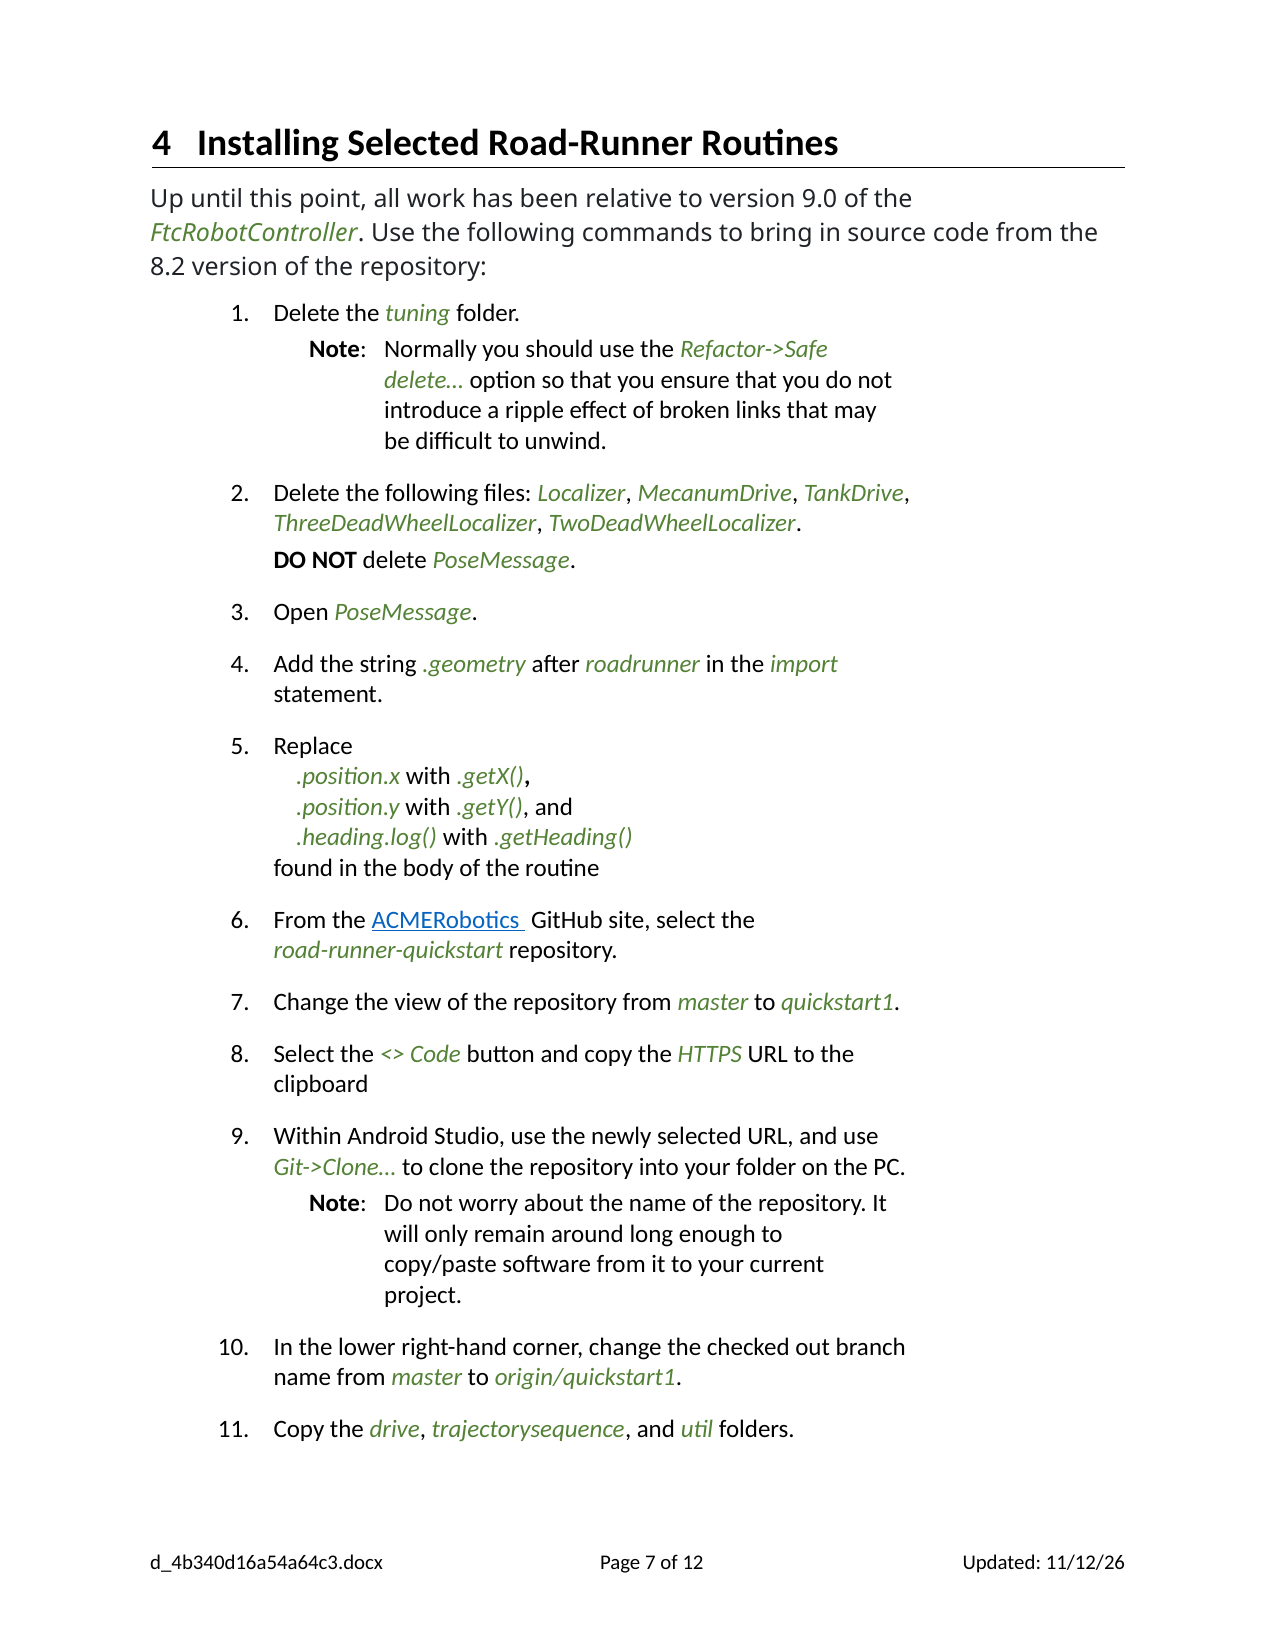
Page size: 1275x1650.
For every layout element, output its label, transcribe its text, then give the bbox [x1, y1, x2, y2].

table_cell From the ACMERobotics GitHub site, select the road-runner-quickstart repository. [262, 890, 963, 972]
table_cell 2. [206, 463, 262, 582]
table_cell 11. [206, 1399, 262, 1451]
table_cell 10. [206, 1317, 262, 1399]
table_cell Within Android Studio, use the newly selected URL, and use Git->Clone… to clone the repository into your folder on the PC. Note: Do not worry about the name of the repository. It will only remain around long enough to copy/paste software from it to your current project. [262, 1106, 963, 1317]
table_cell Select the <> Code button and copy the HTTPS URL to the clipboard [262, 1024, 963, 1106]
table_cell 6. [206, 890, 262, 972]
text Up until this point, all work has been relative to version 9.0 of the FtcRobotController. Use the following commands to bring in source code from the 8.2 version of the repository: [150, 181, 1125, 283]
table_cell 3. [206, 582, 262, 634]
table_cell Replace .position.x with .getX(), .position.y with .getY(), and .heading.log() with .getHeading() found in the body of the routine [262, 716, 963, 890]
table_header 1. [206, 283, 262, 463]
table_cell 9. [206, 1106, 262, 1317]
table_cell 7. [206, 973, 262, 1024]
table_header Delete the tuning folder. Note: Normally you should use the Refactor->Safe delete… option so that you ensure that you do not introduce a ripple effect of broken links that may be difficult to unwind. [262, 283, 963, 463]
table_cell 5. [206, 716, 262, 890]
table_cell 4. [206, 634, 262, 716]
subtitle Installing Selected Road-Runner Routines [152, 119, 1125, 167]
table_cell Copy the drive, trajectorysequence, and util folders. [262, 1399, 963, 1451]
table_cell Delete the following files: Localizer, MecanumDrive, TankDrive, ThreeDeadWheelLocalizer, TwoDeadWheelLocalizer. DO NOT delete PoseMessage. [262, 463, 963, 582]
table_cell Add the string .geometry after roadrunner in the import statement. [262, 634, 963, 716]
table_cell 8. [206, 1024, 262, 1106]
table_cell Change the view of the repository from master to quickstart1. [262, 973, 963, 1024]
table_cell In the lower right-hand corner, change the checked out branch name from master to origin/quickstart1. [262, 1317, 963, 1399]
table_cell Open PoseMessage. [262, 582, 963, 634]
